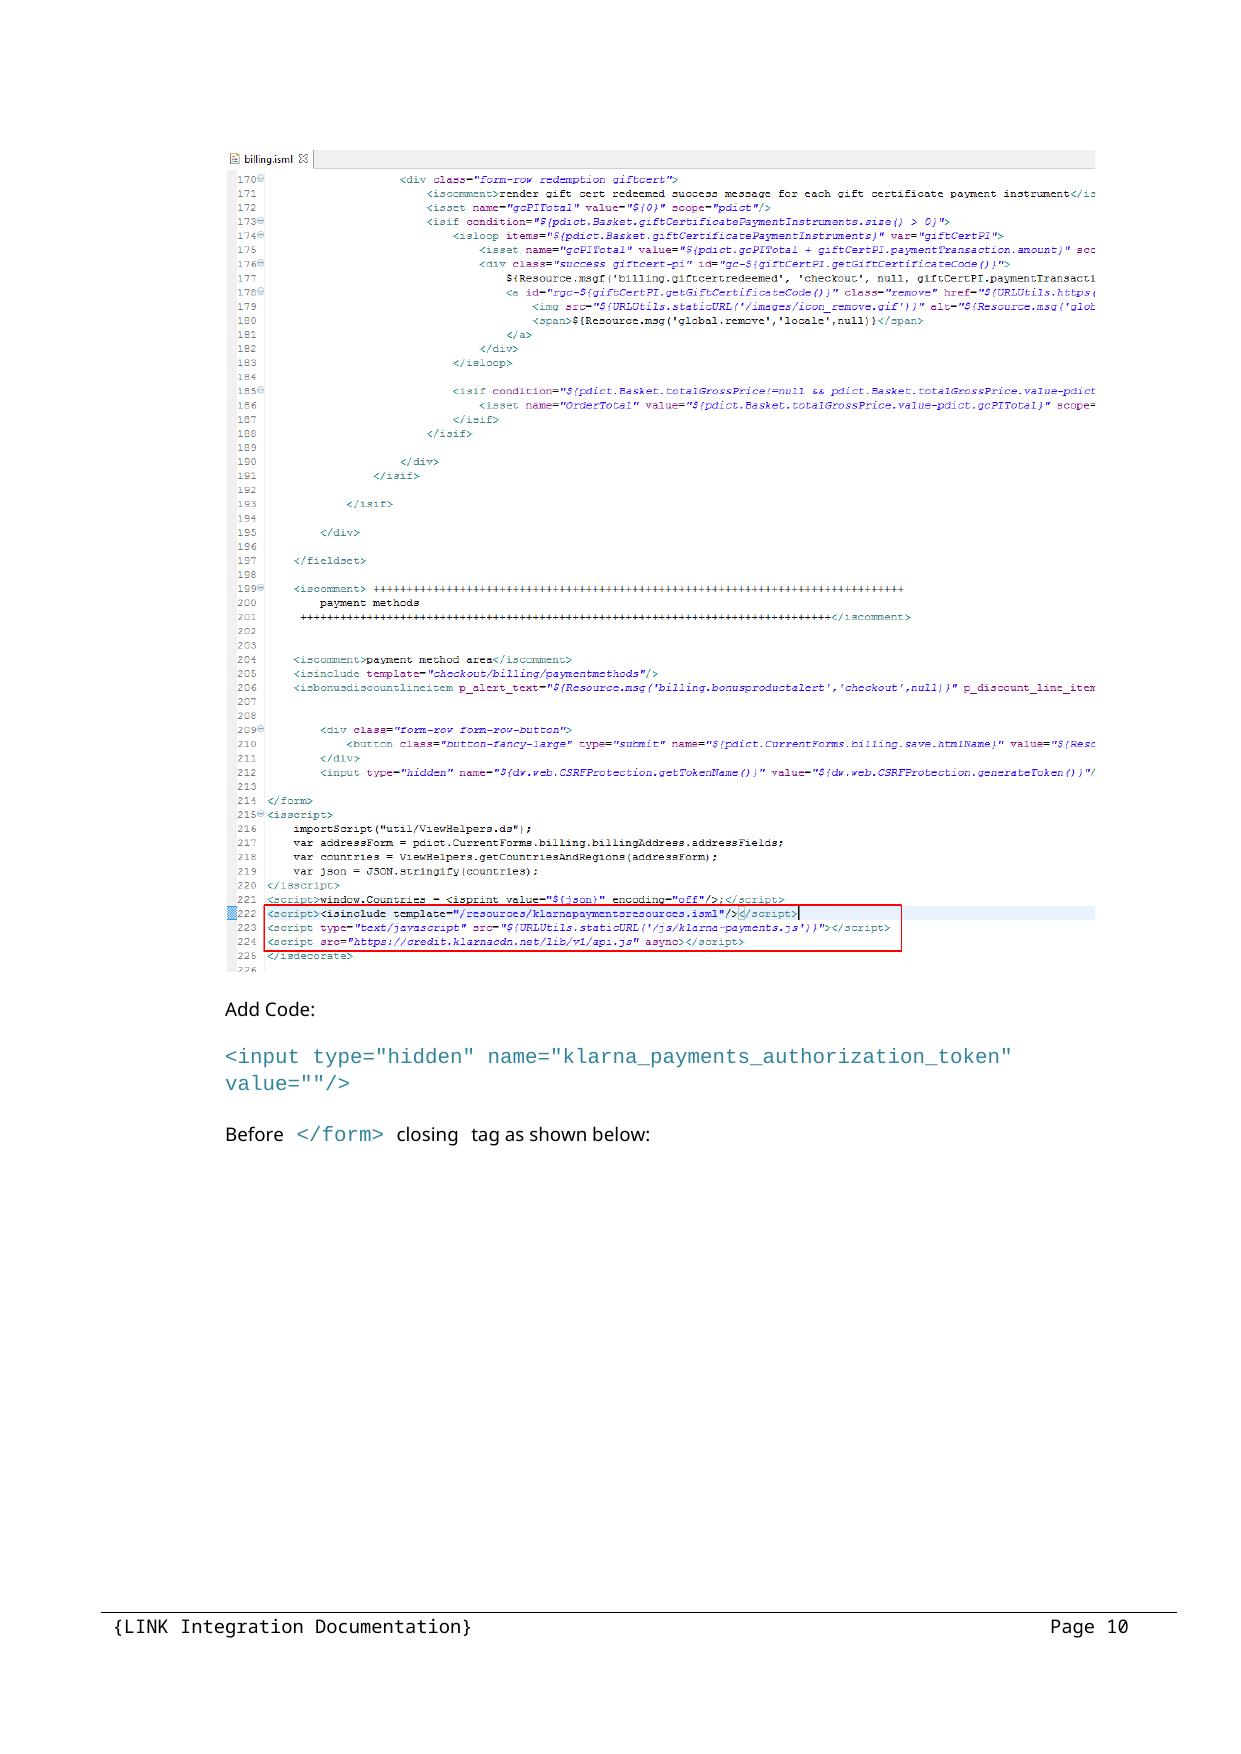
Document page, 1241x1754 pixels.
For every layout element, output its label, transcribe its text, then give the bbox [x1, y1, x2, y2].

text Add Code: [151, 996, 1128, 1022]
text Before </form> closing tag as shown below: [225, 1121, 1128, 1148]
picture [225, 150, 1096, 972]
text <input type="hidden" name="klarna_payments_authorization_token" value=""/> [225, 1046, 1128, 1097]
